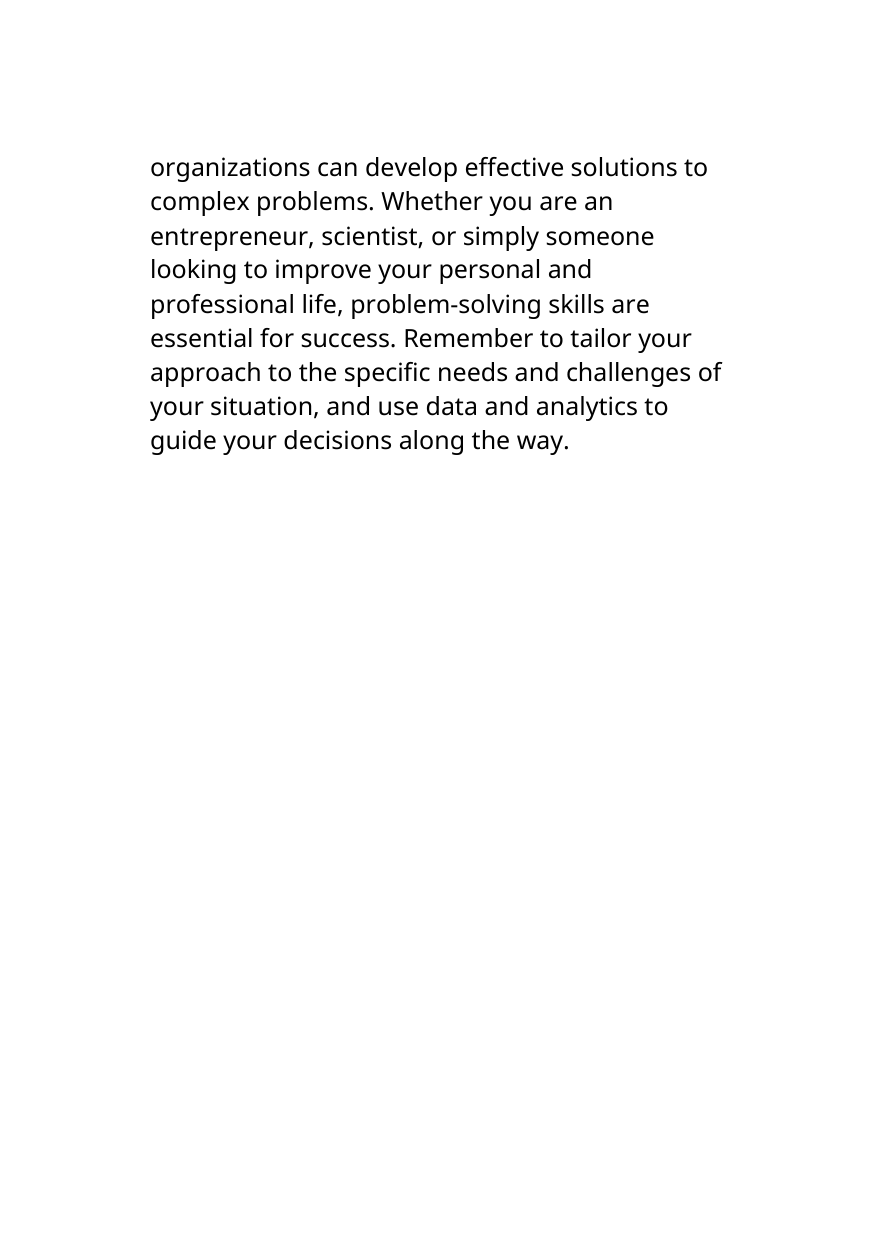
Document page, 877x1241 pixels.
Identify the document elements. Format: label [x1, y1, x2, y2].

text [150, 150, 727, 457]
